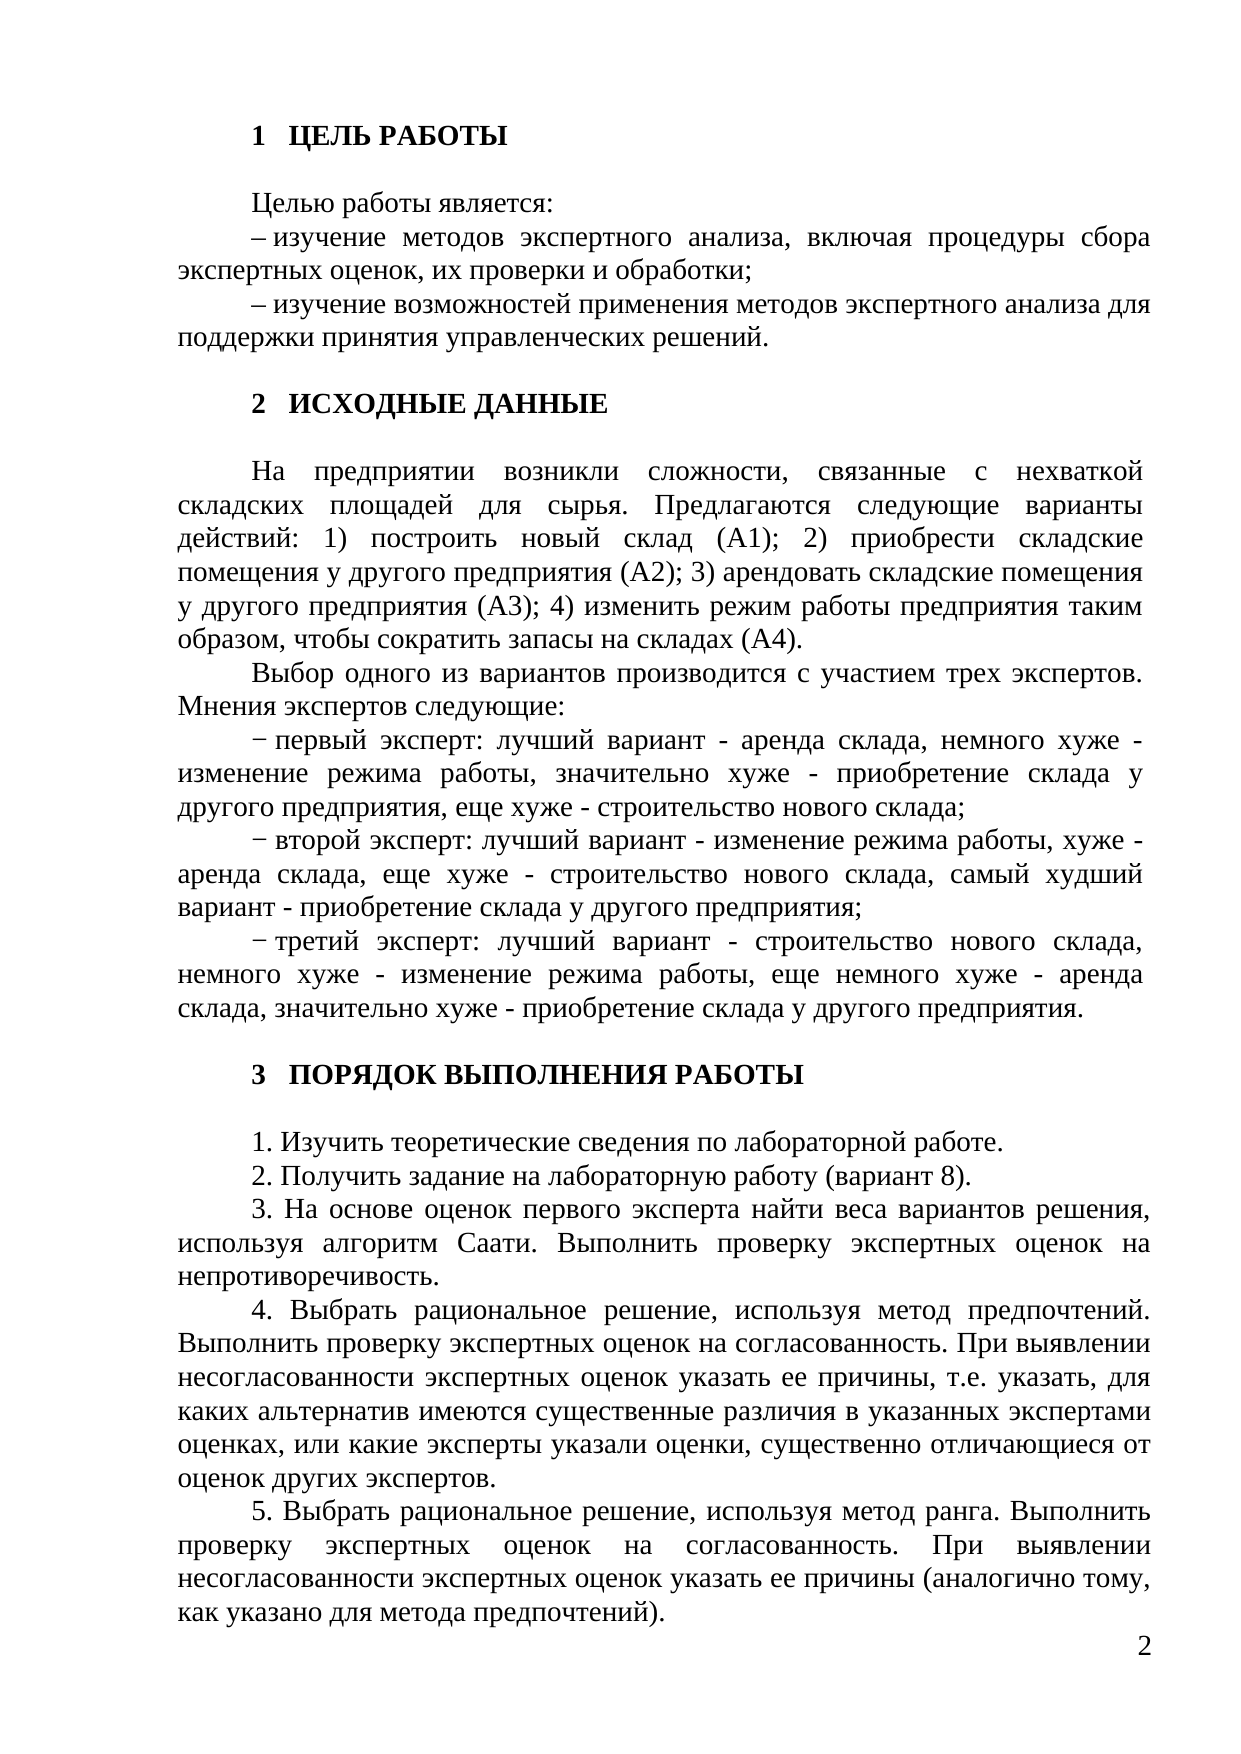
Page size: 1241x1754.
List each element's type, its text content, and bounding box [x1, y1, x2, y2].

subtitle ЦЕЛЬ РАБОТЫ [251, 118, 1152, 152]
text − первый эксперт: лучший вариант - аренда склада, немного хуже - изменение режима работы, значительно хуже - приобретение склада у другого предприятия, еще хуже - строительство нового склада; [177, 722, 1144, 822]
text – изучение возможностей применения методов экспертного анализа для поддержки принятия управленческих решений. [177, 286, 1152, 353]
text − второй эксперт: лучший вариант - изменение режима работы, хуже - аренда склада, еще хуже - строительство нового склада, самый худший вариант - приобретение склада у другого предприятия; [177, 822, 1144, 923]
text На предприятии возникли сложности, связанные с нехваткой складских площадей для сырья. Предлагаются следующие варианты действий: 1) построить новый склад (А1); 2) приобрести складские помещения у другого предприятия (А2); 3) арендовать складские помещения у другого предприятия (А3); 4) изменить режим работы предприятия таким образом, чтобы сократить запасы на складах (А4). [177, 453, 1144, 655]
subtitle ИСХОДНЫЕ ДАННЫЕ [251, 386, 1152, 420]
text 1. Изучить теоретические сведения по лабораторной работе. [177, 1124, 1152, 1158]
text 4. Выбрать рациональное решение, используя метод предпочтений. Выполнить проверку экспертных оценок на согласованность. При выявлении несогласованности экспертных оценок указать ее причины, т.е. указать, для каких альтернатив имеются существенные различия в указанных экспертами оценках, или какие эксперты указали оценки, существенно отличающиеся от оценок других экспертов. [177, 1292, 1152, 1493]
text – изучение методов экспертного анализа, включая процедуры сбора экспертных оценок, их проверки и обработки; [177, 219, 1152, 286]
text 2. Получить задание на лабораторную работу (вариант 8). [177, 1158, 1152, 1191]
text Целью работы является: [177, 185, 1152, 219]
text Выбор одного из вариантов производится с участием трех экспертов. Мнения экспертов следующие: [177, 655, 1144, 722]
text − третий эксперт: лучший вариант - строительство нового склада, немного хуже - изменение режима работы, еще немного хуже - аренда склада, значительно хуже - приобретение склада у другого предприятия. [177, 923, 1144, 1024]
subtitle ПОРЯДОК ВЫПОЛНЕНИЯ РАБОТЫ [251, 1057, 1152, 1091]
text 3. На основе оценок первого эксперта найти веса вариантов решения, используя алгоритм Саати. Выполнить проверку экспертных оценок на непротиворечивость. [177, 1191, 1152, 1292]
text 5. Выбрать рациональное решение, используя метод ранга. Выполнить проверку экспертных оценок на согласованность. При выявлении несогласованности экспертных оценок указать ее причины (аналогично тому, как указано для метода предпочтений). [177, 1493, 1152, 1627]
